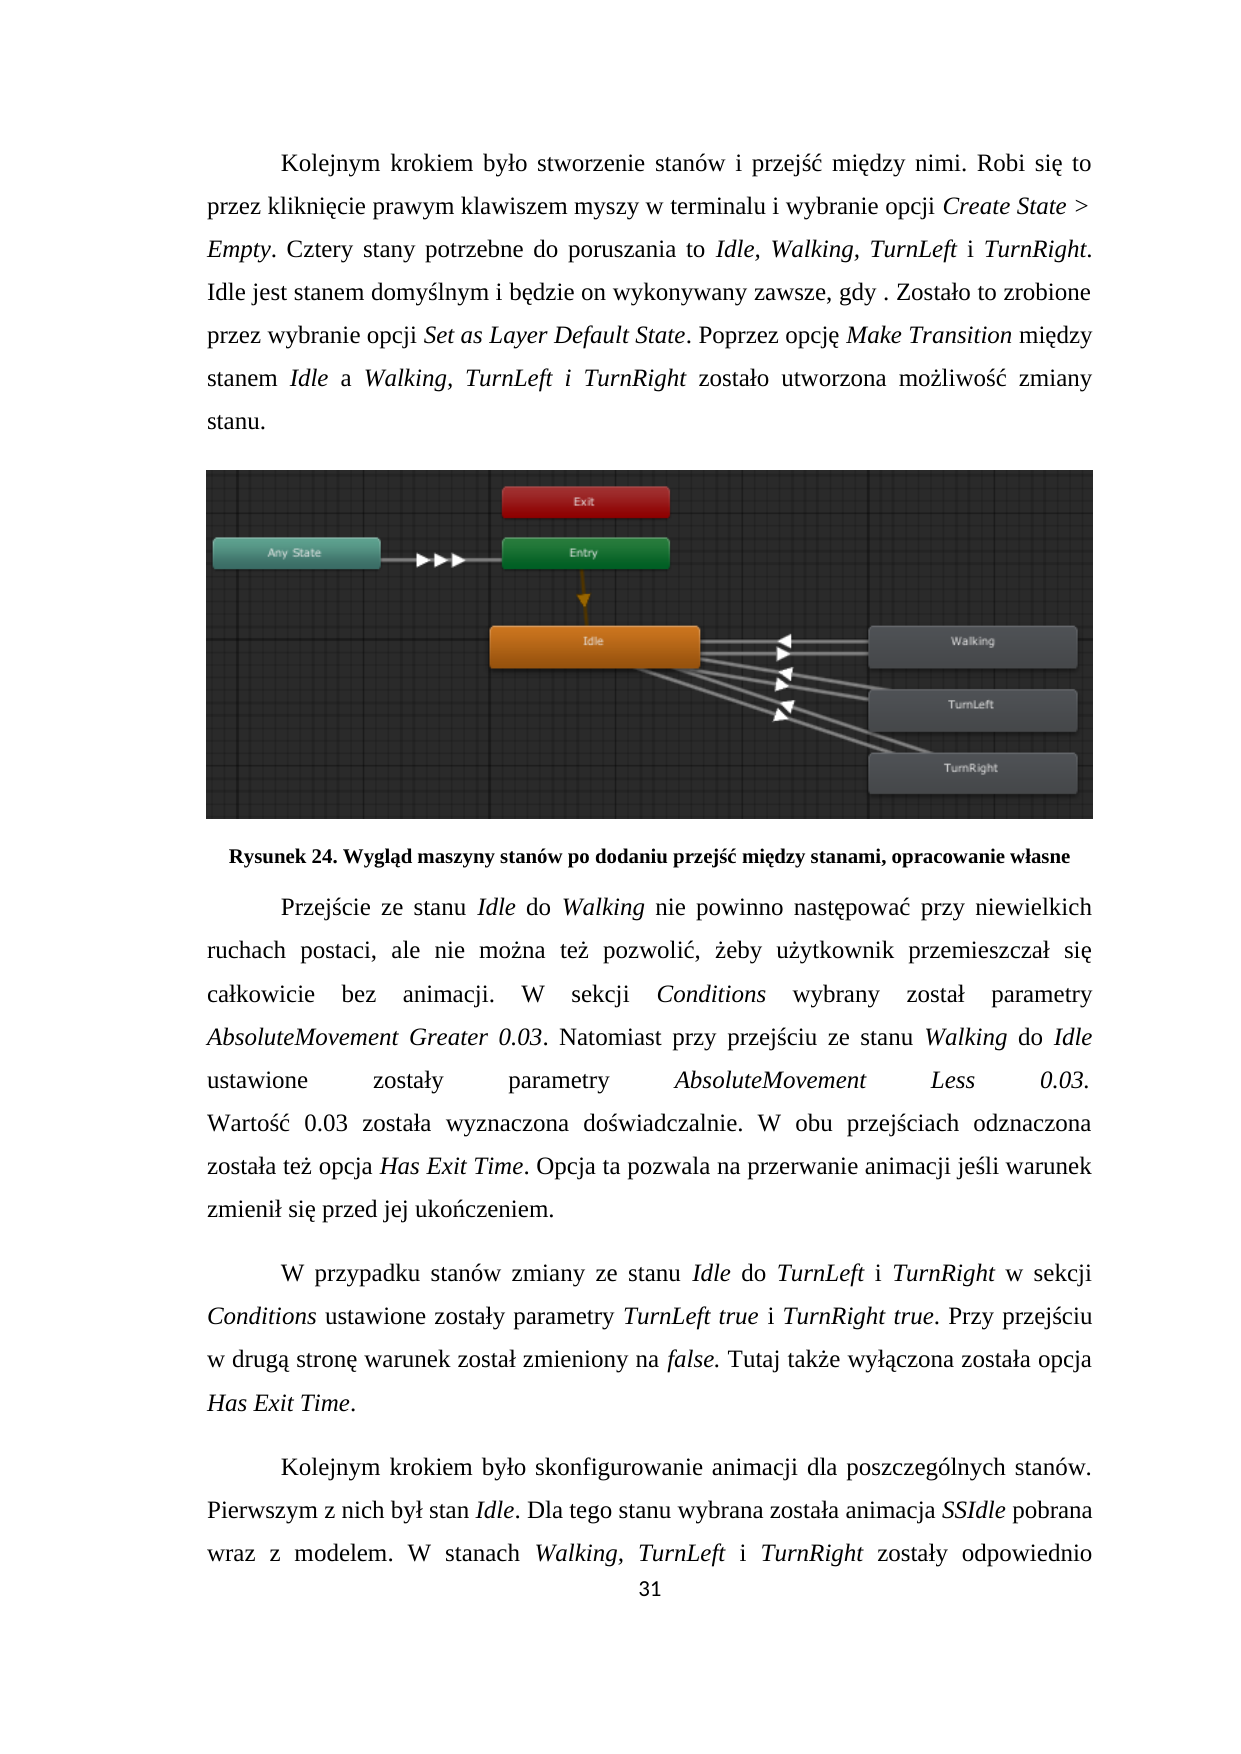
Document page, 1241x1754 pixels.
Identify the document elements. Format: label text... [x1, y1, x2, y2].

picture [206, 470, 1093, 819]
text W przypadku stanów zmiany ze stanu Idle do TurnLeft i TurnRight w sekcji Conditions ustawione zostały parametry TurnLeft true i TurnRight true. Przy przejściu w drugą stronę warunek został zmieniony na false. Tutaj także wyłączona została opcja Has Exit Time. [207, 1258, 1092, 1416]
text Przejście ze stanu Idle do Walking nie powinno następować przy niewielkich ruchach postaci, ale nie można też pozwolić, żeby użytkownik przemieszczał się całkowicie bez animacji. W sekcji Conditions wybrany został parametry AbsoluteMovement Greater 0.03. Natomiast przy przejściu ze stanu Walking do Idle ustawione zostały parametry AbsoluteMovement Less 0.03. Wartość 0.03 została wyznaczona doświadczalnie. W obu przejściach odznaczona została też opcja Has Exit Time. Opcja ta pozwala na przerwanie animacji jeśli warunek zmienił się przed jej ukończeniem. [207, 892, 1092, 1223]
text Kolejnym krokiem było stworzenie stanów i przejść między nimi. Robi się to przez kliknięcie prawym klawiszem myszy w terminalu i wybranie opcji Create State > Empty. Cztery stany potrzebne do poruszania to Idle, Walking, TurnLeft i TurnRight. Idle jest stanem domyślnym i będzie on wykonywany zawsze, gdy . Zostało to zrobione przez wybranie opcji Set as Layer Default State. Poprzez opcję Make Transition między stanem Idle a Walking, TurnLeft i TurnRight zostało utworzona możliwość zmiany stanu. [207, 148, 1092, 435]
